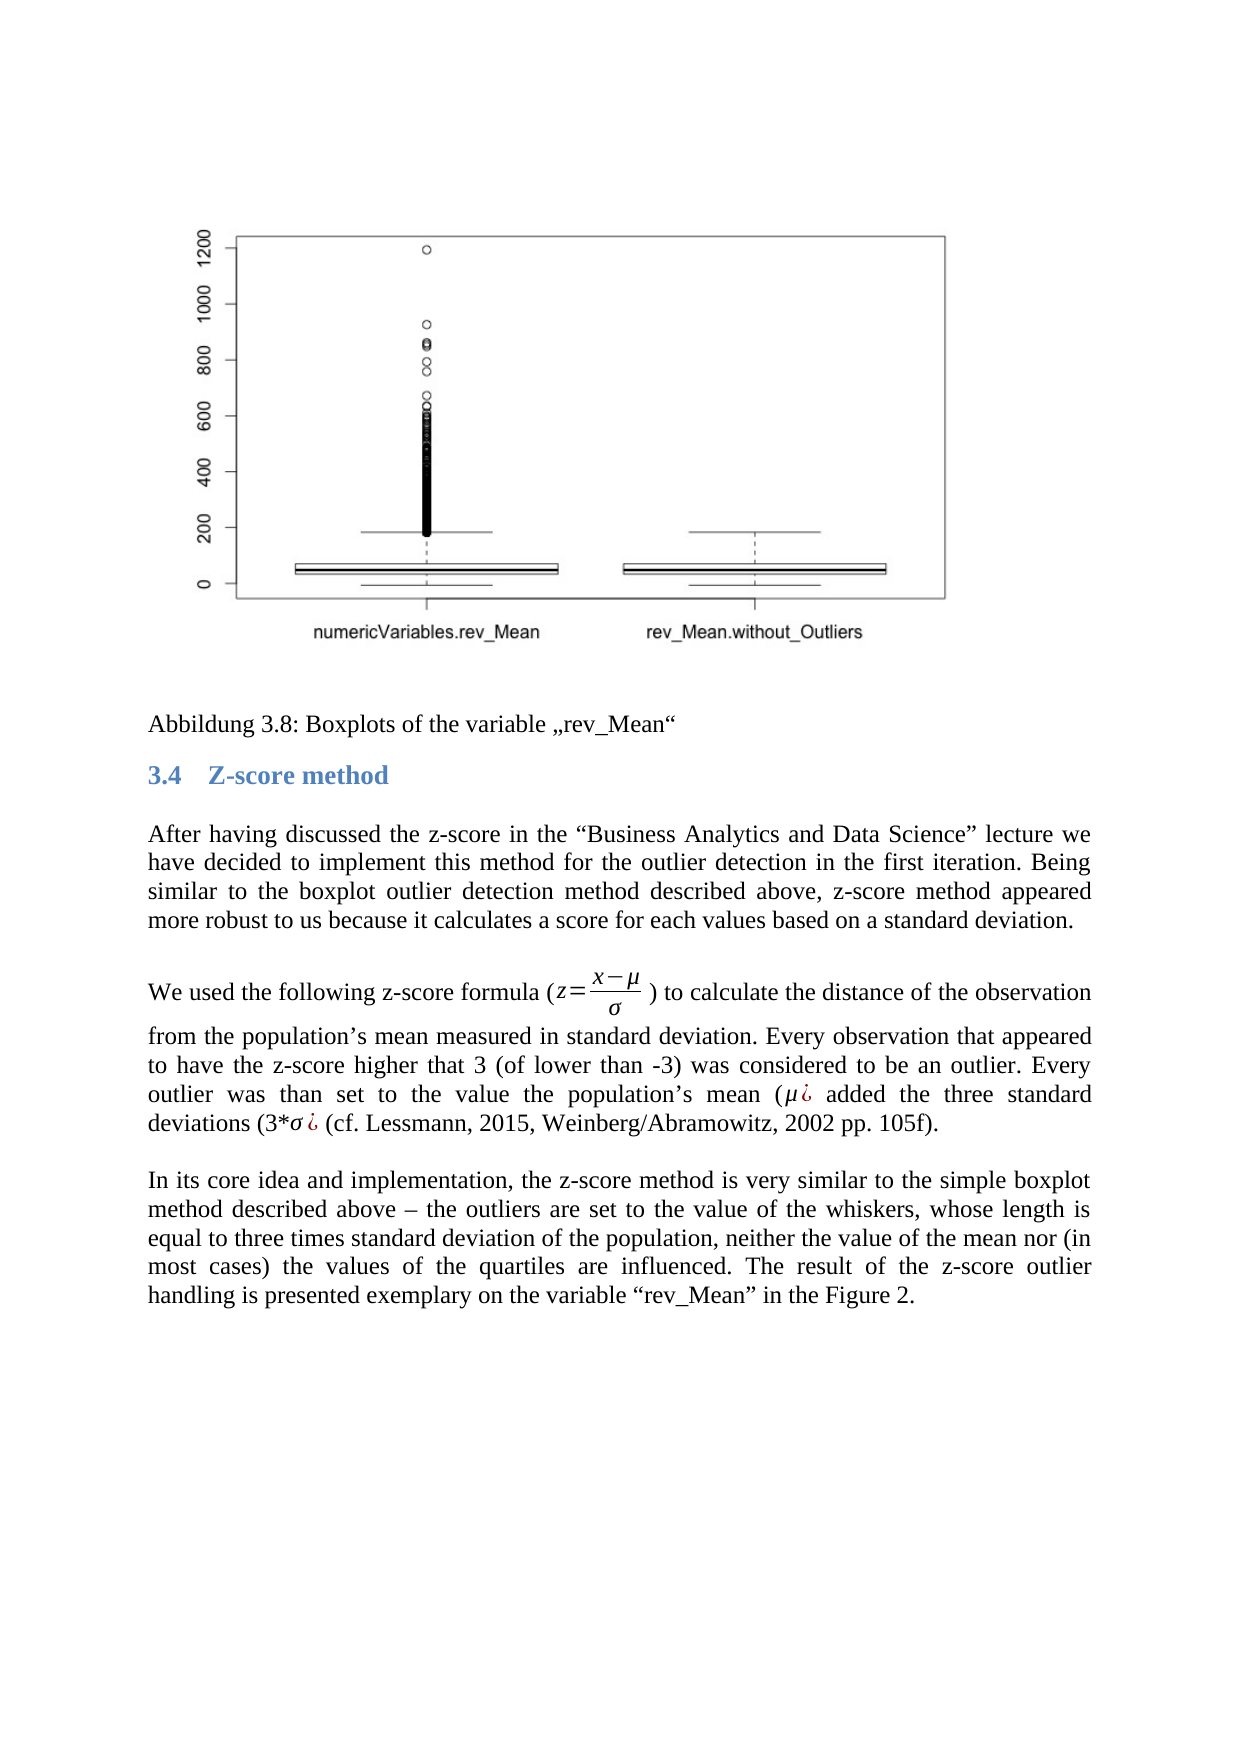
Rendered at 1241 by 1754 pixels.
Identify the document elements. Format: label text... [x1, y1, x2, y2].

text We used the following z-score formula ( ) to calculate the distance of the observation from the population’s mean measured in standard deviation. Every observation that appeared to have the z-score higher that 3 (of lower than -3) was considered to be an outlier. Every outlier was than set to the value the population’s mean ( added the three standard deviations (3* (cf. Lessmann, 2015, Weinberg/Abramowitz, 2002 pp. 105f). [148, 962, 1093, 1136]
subtitle Z-score method [148, 759, 1093, 790]
picture [147, 147, 991, 710]
text After having discussed the z-score in the “Business Analytics and Data Science” lecture we have decided to implement this method for the outlier detection in the first iteration. Being similar to the boxplot outlier detection method described above, z-score method appeared more robust to us because it calculates a score for each values based on a standard deviation. [148, 819, 1093, 934]
text In its core idea and implementation, the z-score method is very similar to the simple boxplot method described above – the outliers are set to the value of the whiskers, whose length is equal to three times standard deviation of the population, neither the value of the mean nor (in most cases) the values of the quartiles are influenced. The result of the z-score outlier handling is presented exemplary on the variable “rev_Mean” in the Figure 2. [148, 1165, 1093, 1309]
